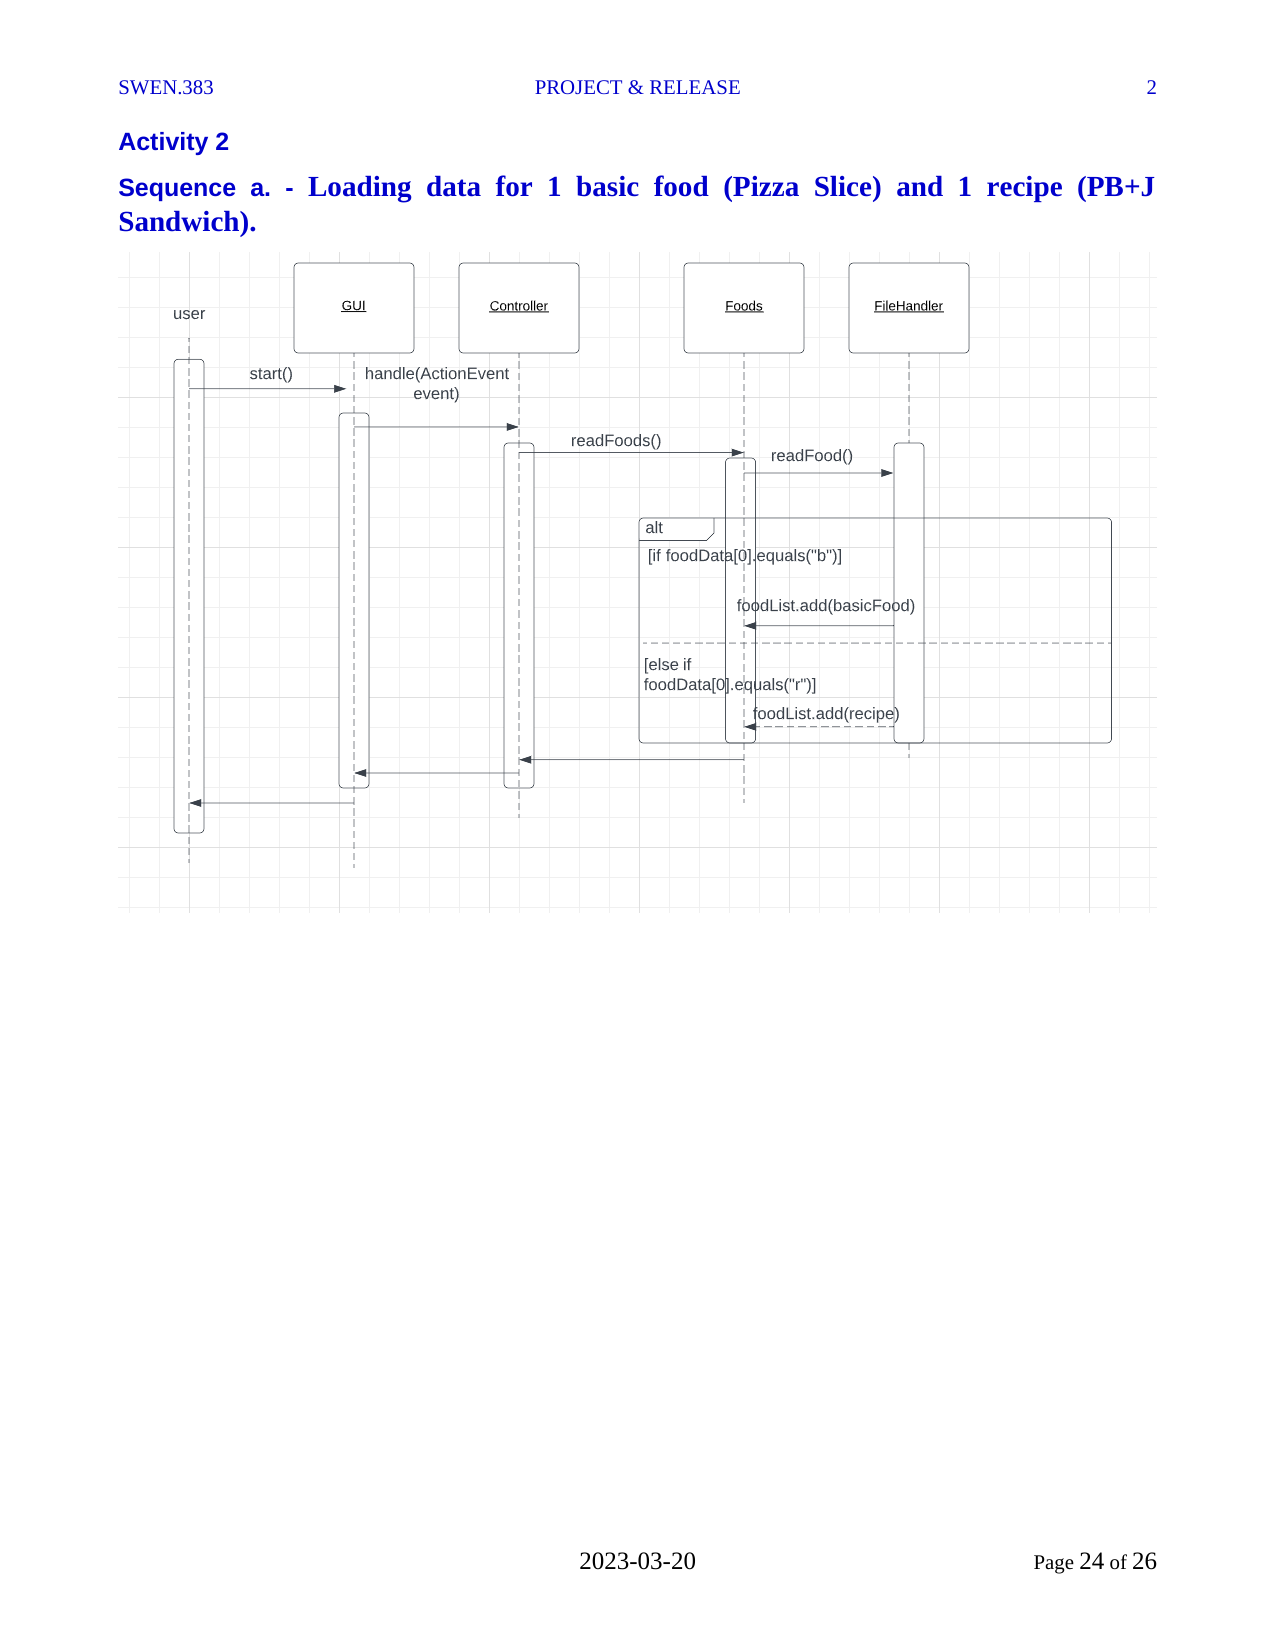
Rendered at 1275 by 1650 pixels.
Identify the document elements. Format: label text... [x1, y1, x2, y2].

picture [118, 252, 1157, 913]
subtitle Sequence a. - Loading data for 1 basic food (Pizza Slice) and 1 recipe (PB+J Sandwich). [118, 169, 1157, 238]
subtitle Activity 2 [118, 126, 1157, 155]
